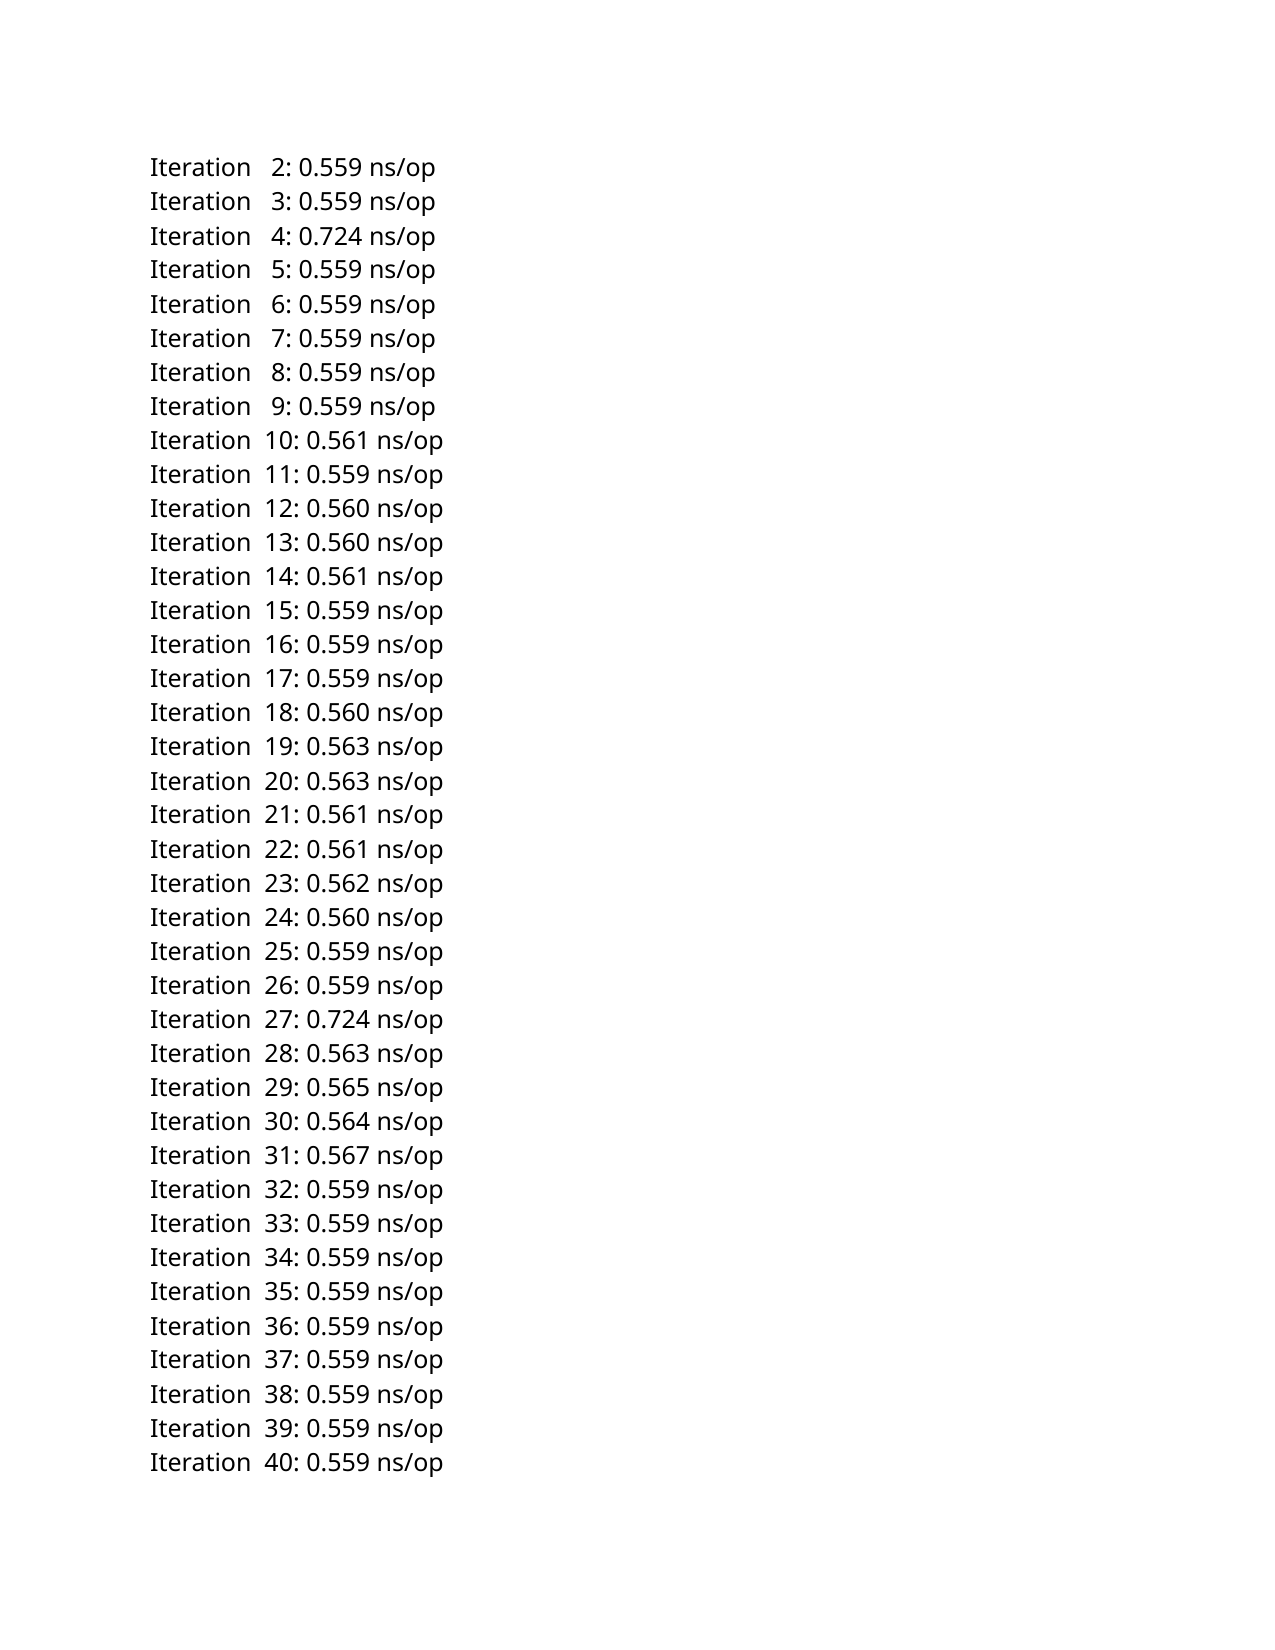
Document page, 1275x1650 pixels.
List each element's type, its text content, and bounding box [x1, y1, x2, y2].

text Iteration 15: 0.559 ns/op [150, 593, 1125, 627]
text Iteration 40: 0.559 ns/op [150, 1444, 1125, 1478]
text Iteration 38: 0.559 ns/op [150, 1376, 1125, 1410]
text Iteration 31: 0.567 ns/op [150, 1138, 1125, 1172]
text Iteration 6: 0.559 ns/op [150, 286, 1125, 320]
text Iteration 33: 0.559 ns/op [150, 1206, 1125, 1240]
text Iteration 37: 0.559 ns/op [150, 1342, 1125, 1376]
text Iteration 24: 0.560 ns/op [150, 899, 1125, 933]
text Iteration 20: 0.563 ns/op [150, 763, 1125, 797]
text Iteration 39: 0.559 ns/op [150, 1410, 1125, 1444]
text Iteration 28: 0.563 ns/op [150, 1036, 1125, 1070]
text Iteration 14: 0.561 ns/op [150, 559, 1125, 593]
text Iteration 9: 0.559 ns/op [150, 388, 1125, 422]
text Iteration 13: 0.560 ns/op [150, 525, 1125, 559]
text Iteration 26: 0.559 ns/op [150, 967, 1125, 1002]
text Iteration 36: 0.559 ns/op [150, 1308, 1125, 1342]
text Iteration 30: 0.564 ns/op [150, 1104, 1125, 1138]
text Iteration 25: 0.559 ns/op [150, 933, 1125, 967]
text Iteration 19: 0.563 ns/op [150, 729, 1125, 763]
text Iteration 21: 0.561 ns/op [150, 797, 1125, 831]
text Iteration 32: 0.559 ns/op [150, 1172, 1125, 1206]
text Iteration 29: 0.565 ns/op [150, 1070, 1125, 1104]
text Iteration 34: 0.559 ns/op [150, 1240, 1125, 1274]
text Iteration 27: 0.724 ns/op [150, 1002, 1125, 1036]
text Iteration 10: 0.561 ns/op [150, 422, 1125, 457]
text Iteration 5: 0.559 ns/op [150, 252, 1125, 286]
text Iteration 16: 0.559 ns/op [150, 627, 1125, 661]
text Iteration 18: 0.560 ns/op [150, 695, 1125, 729]
text Iteration 7: 0.559 ns/op [150, 320, 1125, 354]
text Iteration 4: 0.724 ns/op [150, 218, 1125, 252]
text Iteration 8: 0.559 ns/op [150, 354, 1125, 388]
text Iteration 23: 0.562 ns/op [150, 865, 1125, 899]
text Iteration 2: 0.559 ns/op [150, 150, 1125, 184]
text Iteration 17: 0.559 ns/op [150, 661, 1125, 695]
text Iteration 11: 0.559 ns/op [150, 457, 1125, 491]
text Iteration 3: 0.559 ns/op [150, 184, 1125, 218]
text Iteration 12: 0.560 ns/op [150, 491, 1125, 525]
text Iteration 22: 0.561 ns/op [150, 831, 1125, 865]
text Iteration 35: 0.559 ns/op [150, 1274, 1125, 1308]
